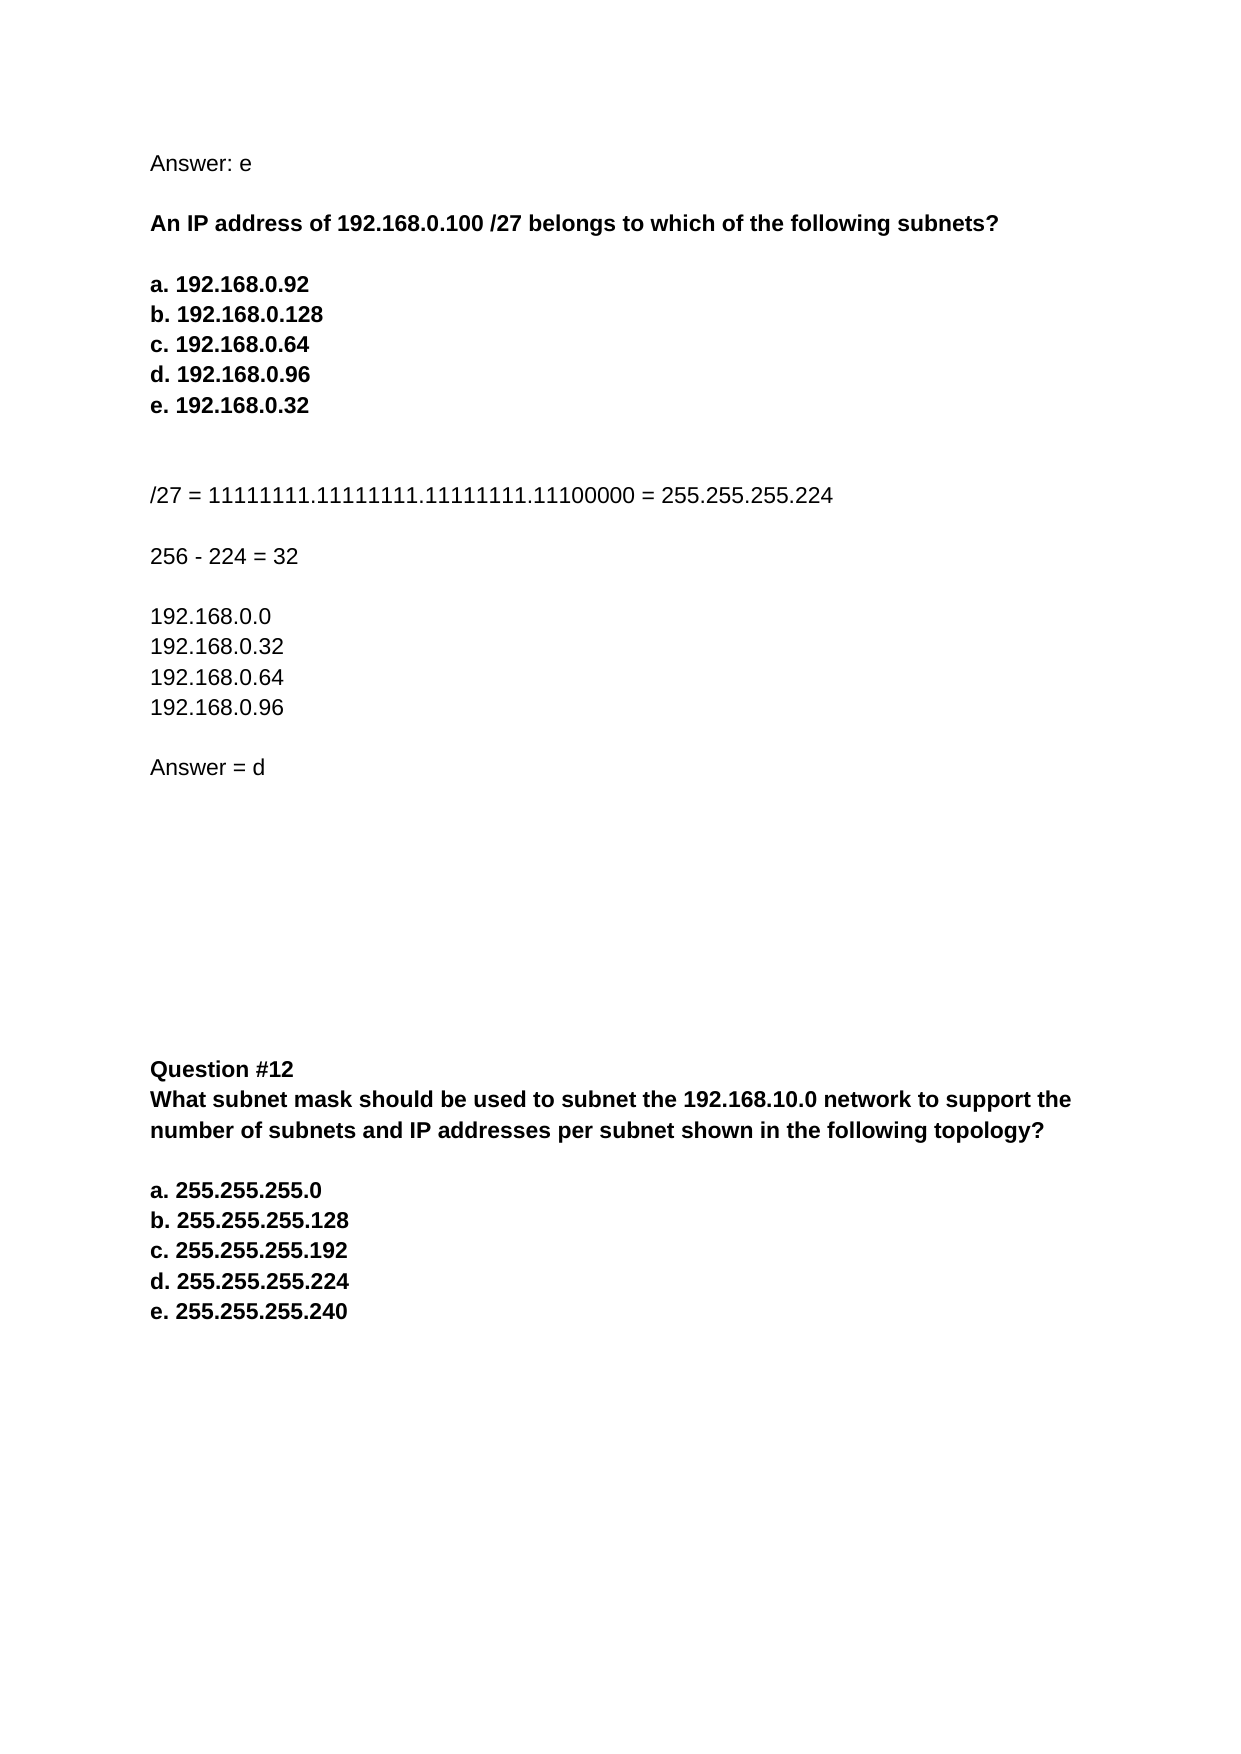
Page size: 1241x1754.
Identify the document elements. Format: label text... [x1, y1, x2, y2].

text c. 192.168.0.64 [150, 331, 1090, 358]
text Question #12 [150, 1056, 1090, 1083]
text a. 255.255.255.0 [150, 1177, 1090, 1203]
text e. 255.255.255.240 [150, 1298, 1090, 1324]
text Answer = d [150, 754, 1090, 781]
text e. 192.168.0.32 [150, 392, 1090, 418]
text d. 255.255.255.224 [150, 1268, 1090, 1294]
text /27 = 11111111.11111111.11111111.11100000 = 255.255.255.224 [150, 482, 1090, 509]
text b. 192.168.0.128 [150, 301, 1090, 327]
text 192.168.0.32 [150, 633, 1090, 660]
text An IP address of 192.168.0.100 /27 belongs to which of the following subnets? [150, 210, 1090, 237]
text 192.168.0.96 [150, 694, 1090, 720]
text c. 255.255.255.192 [150, 1237, 1090, 1264]
text Answer: e [150, 150, 1090, 176]
text d. 192.168.0.96 [150, 361, 1090, 388]
text 192.168.0.0 [150, 603, 1090, 629]
text 256 - 224 = 32 [150, 543, 1090, 569]
text What subnet mask should be used to subnet the 192.168.10.0 network to support the number of subnets and IP addresses per subnet shown in the following topology? [150, 1086, 1090, 1143]
text a. 192.168.0.92 [150, 271, 1090, 297]
text b. 255.255.255.128 [150, 1207, 1090, 1234]
text 192.168.0.64 [150, 663, 1090, 690]
